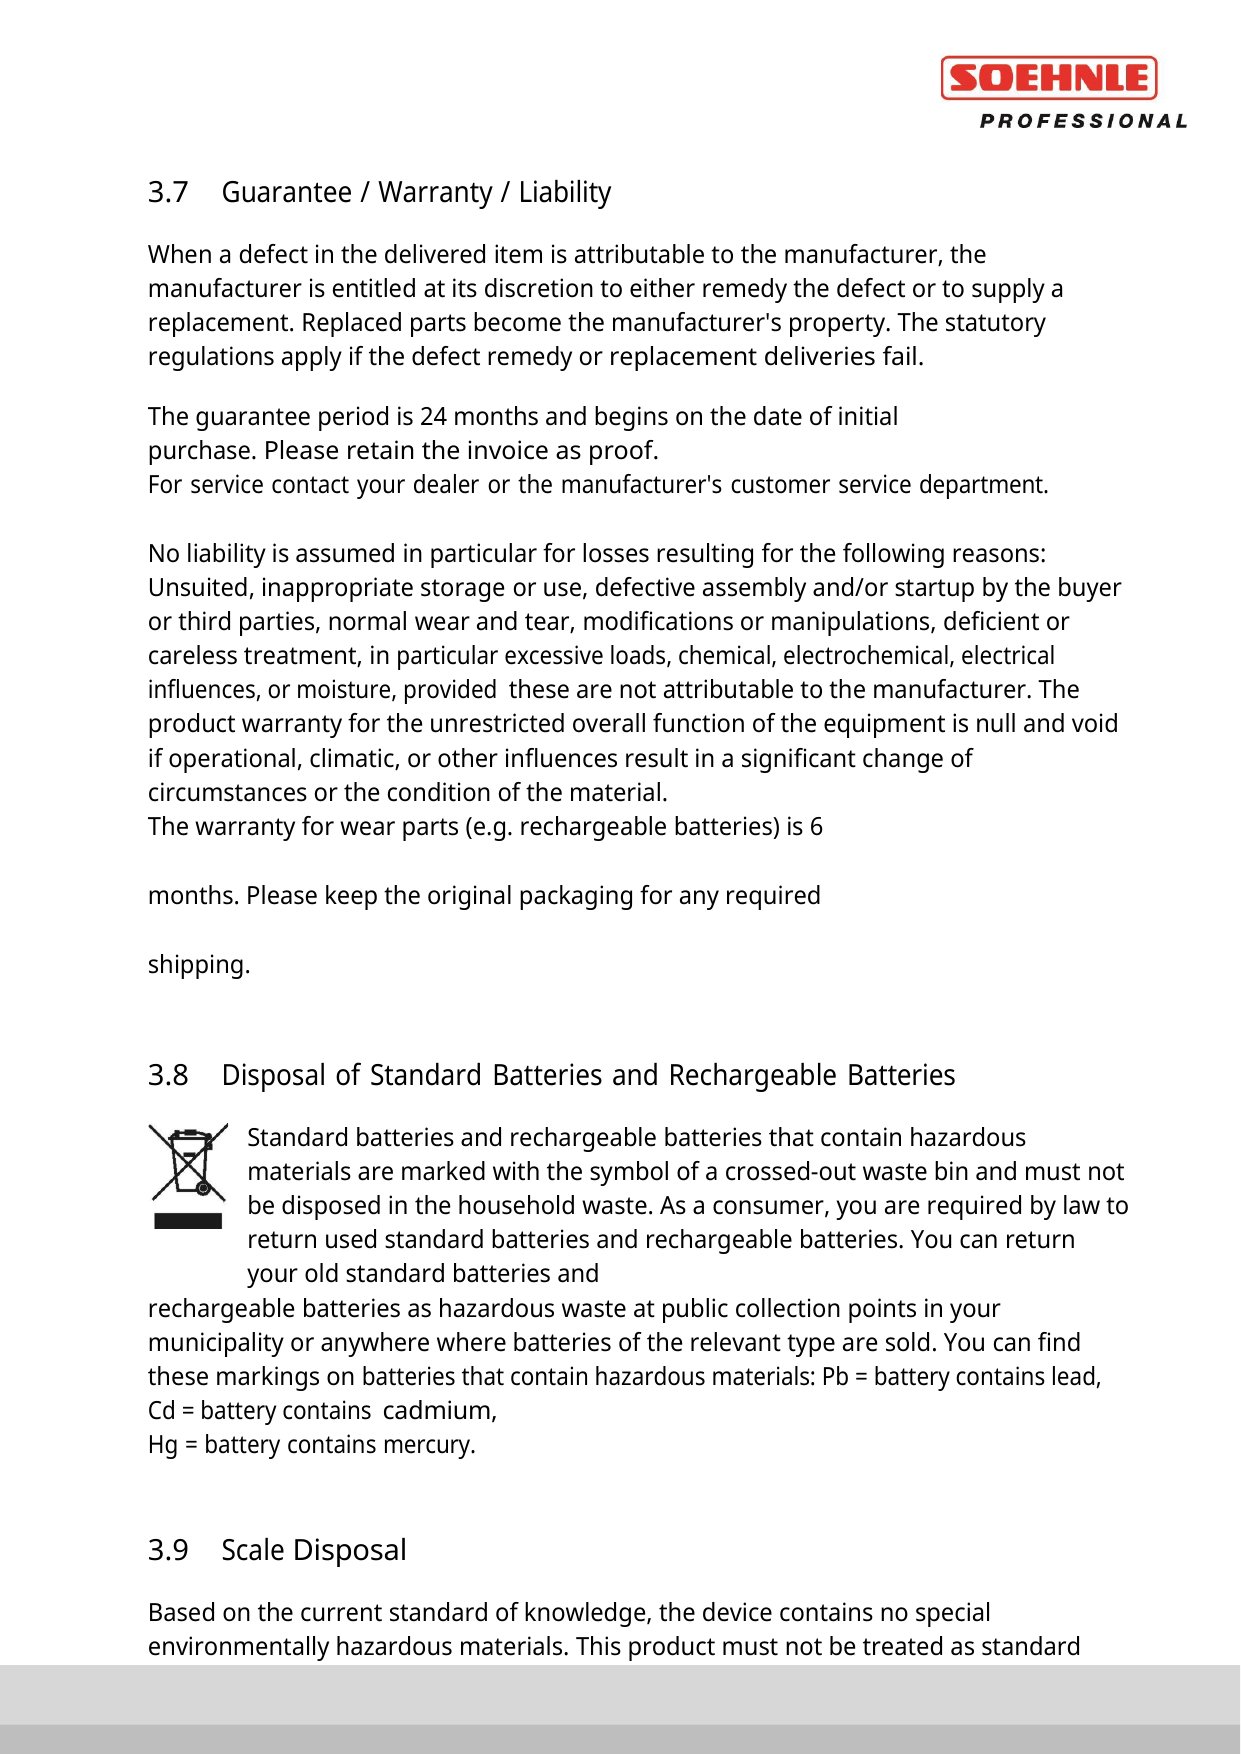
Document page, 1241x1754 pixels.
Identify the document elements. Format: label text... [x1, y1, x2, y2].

text When a defect in the delivered item is attributable to the manufacturer, the manufacturer is entitled at its discretion to either remedy the defect or to supply a replacement. Replaced parts become the manufacturer's property. The statutory regulations apply if the defect remedy or replacement deliveries fail. [148, 237, 1142, 373]
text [148, 1594, 1142, 1663]
subtitle Disposal of Standard Batteries and Rechargeable Batteries [148, 1054, 1201, 1094]
picture [148, 1123, 229, 1229]
text No liability is assumed in particular for losses resulting for the following reasons: Unsuited, inappropriate storage or use, defective assembly and/or startup by the buyer or third parties, normal wear and tear, modifications or manipulations, deficient or careless treatment, in particular excessive loads, chemical, electrochemical, electrical influences, or moisture, provided these are not attributable to the manufacturer. The product warranty for the unrestricted overall function of the equipment is null and void if operational, climatic, or other influences result in a significant change of circumstances or the condition of the material. [148, 536, 1131, 808]
subtitle Guarantee / Warranty / Liability [148, 171, 1201, 211]
picture [941, 54, 1188, 128]
text rechargeable batteries as hazardous waste at public collection points in your municipality or anywhere where batteries of the relevant type are sold. You can find these markings on batteries that contain hazardous materials: Pb = battery contains lead, Cd = battery contains cadmium, [148, 1290, 1131, 1427]
text Hg = battery contains mercury. [148, 1427, 1201, 1461]
text For service contact your dealer or the manufacturer's customer service department. [148, 467, 1201, 501]
subtitle Scale Disposal [148, 1529, 1201, 1568]
text The warranty for wear parts (e.g. rechargeable batteries) is 6 months. Please keep the original packaging for any required shipping. [148, 808, 872, 981]
text The guarantee period is 24 months and begins on the date of initial purchase. Please retain the invoice as proof. [148, 398, 1014, 467]
text Standard batteries and rechargeable batteries that contain hazardous materials are marked with the symbol of a crossed-out waste bin and must not be disposed in the household waste. As a consumer, you are required by law to return used standard batteries and rechargeable batteries. You can return your old standard batteries and [247, 1120, 1131, 1290]
